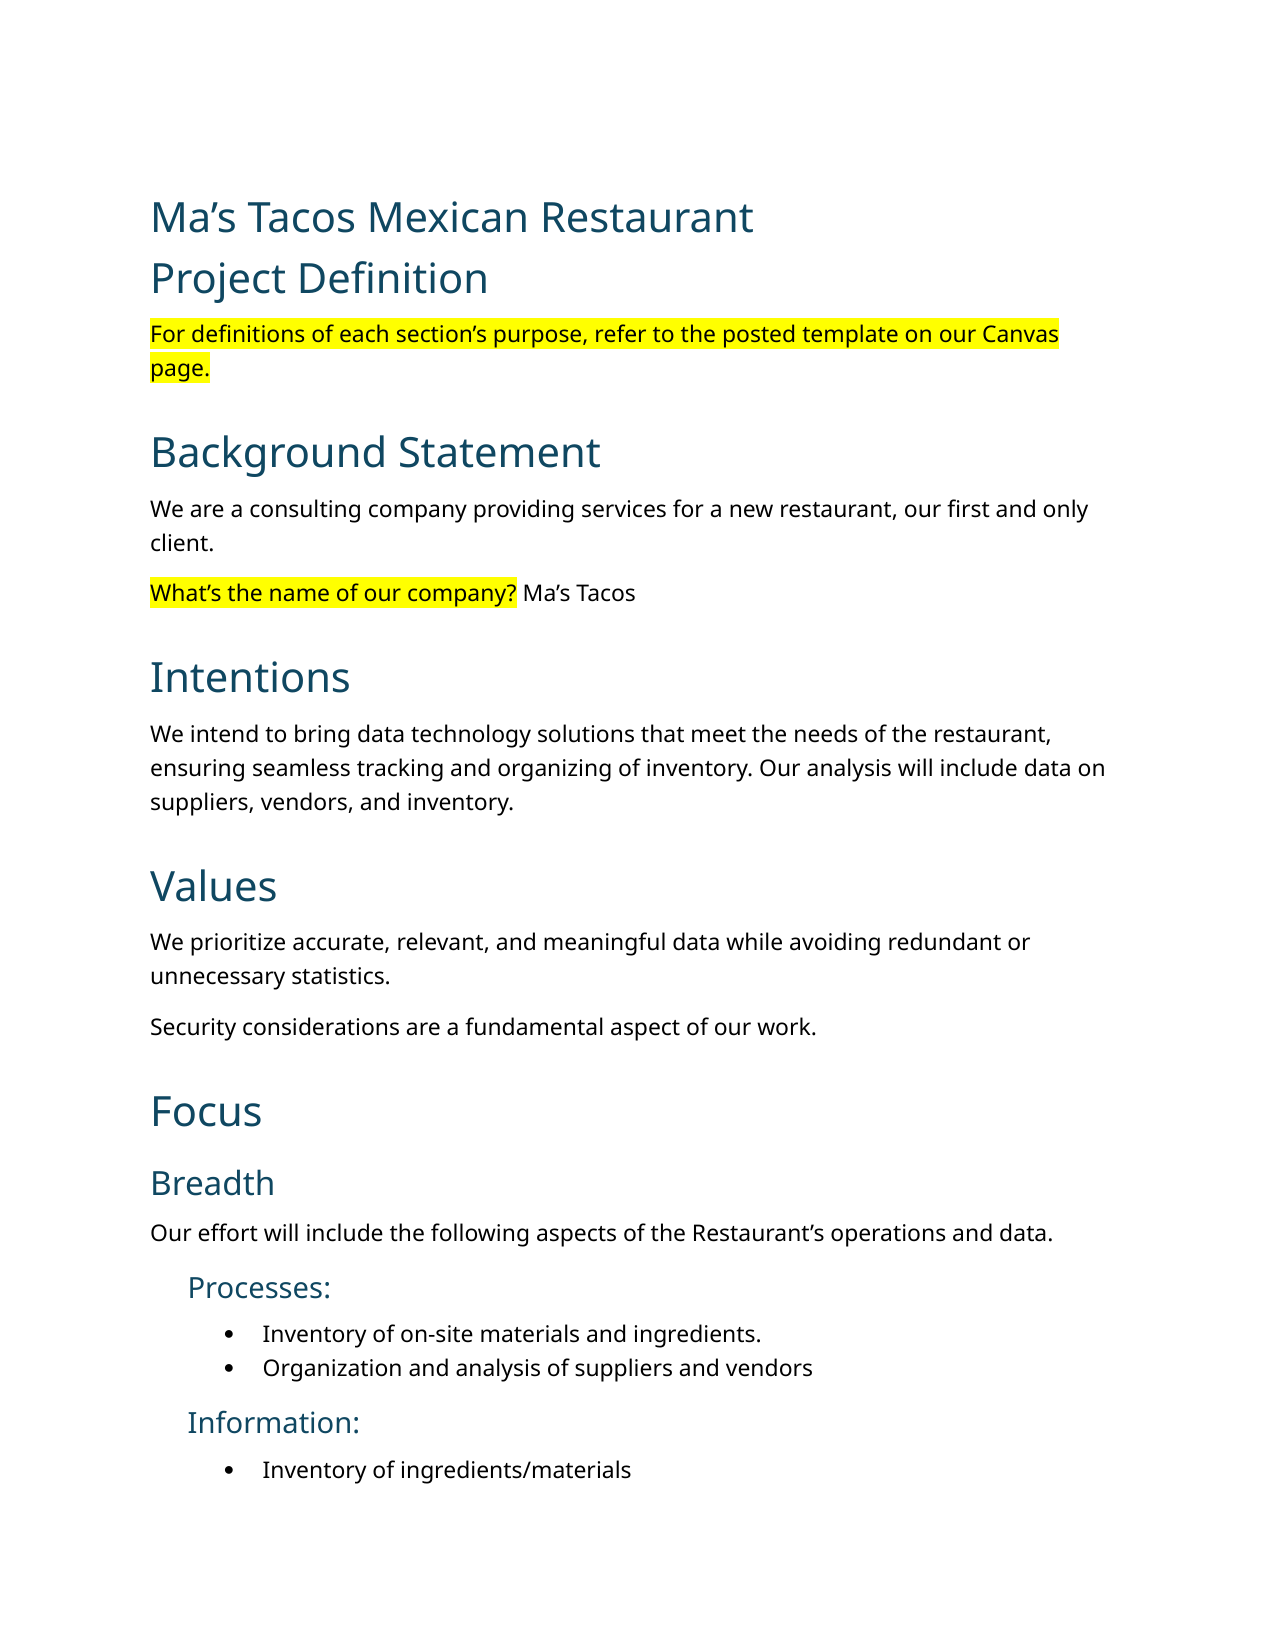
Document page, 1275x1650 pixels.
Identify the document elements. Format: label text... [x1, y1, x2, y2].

subtitle Ma’s Tacos Mexican Restaurant Project Definition [150, 187, 1125, 306]
subtitle Background Statement [150, 423, 1125, 480]
text Security considerations are a fundamental aspect of our work. [150, 1010, 1125, 1042]
subtitle Breadth [150, 1159, 1125, 1205]
list Organization and analysis of suppliers and vendors [225, 1352, 1125, 1383]
subtitle Processes: [187, 1267, 1125, 1307]
text Our effort will include the following aspects of the Restaurant’s operations and data. [150, 1217, 1125, 1248]
subtitle Focus [150, 1082, 1125, 1138]
text For definitions of each section’s purpose, refer to the posted template on our Canvas page. [150, 318, 1125, 383]
text We are a consulting company providing services for a new restaurant, our first and only client. [150, 493, 1125, 558]
list Inventory of on-site materials and ingredients. [225, 1318, 1125, 1350]
text We intend to bring data technology solutions that meet the needs of the restaurant, ensuring seamless tracking and organizing of inventory. Our analysis will include data on suppliers, vendors, and inventory. [150, 718, 1125, 817]
text What’s the name of our company? Ma’s Tacos [517, 577, 1125, 608]
subtitle Values [150, 857, 1125, 913]
list Inventory of ingredients/materials [225, 1454, 1125, 1485]
subtitle Intentions [150, 648, 1125, 705]
subtitle Information: [187, 1403, 1125, 1442]
text We prioritize accurate, relevant, and meaningful data while avoiding redundant or unnecessary statistics. [150, 926, 1125, 991]
